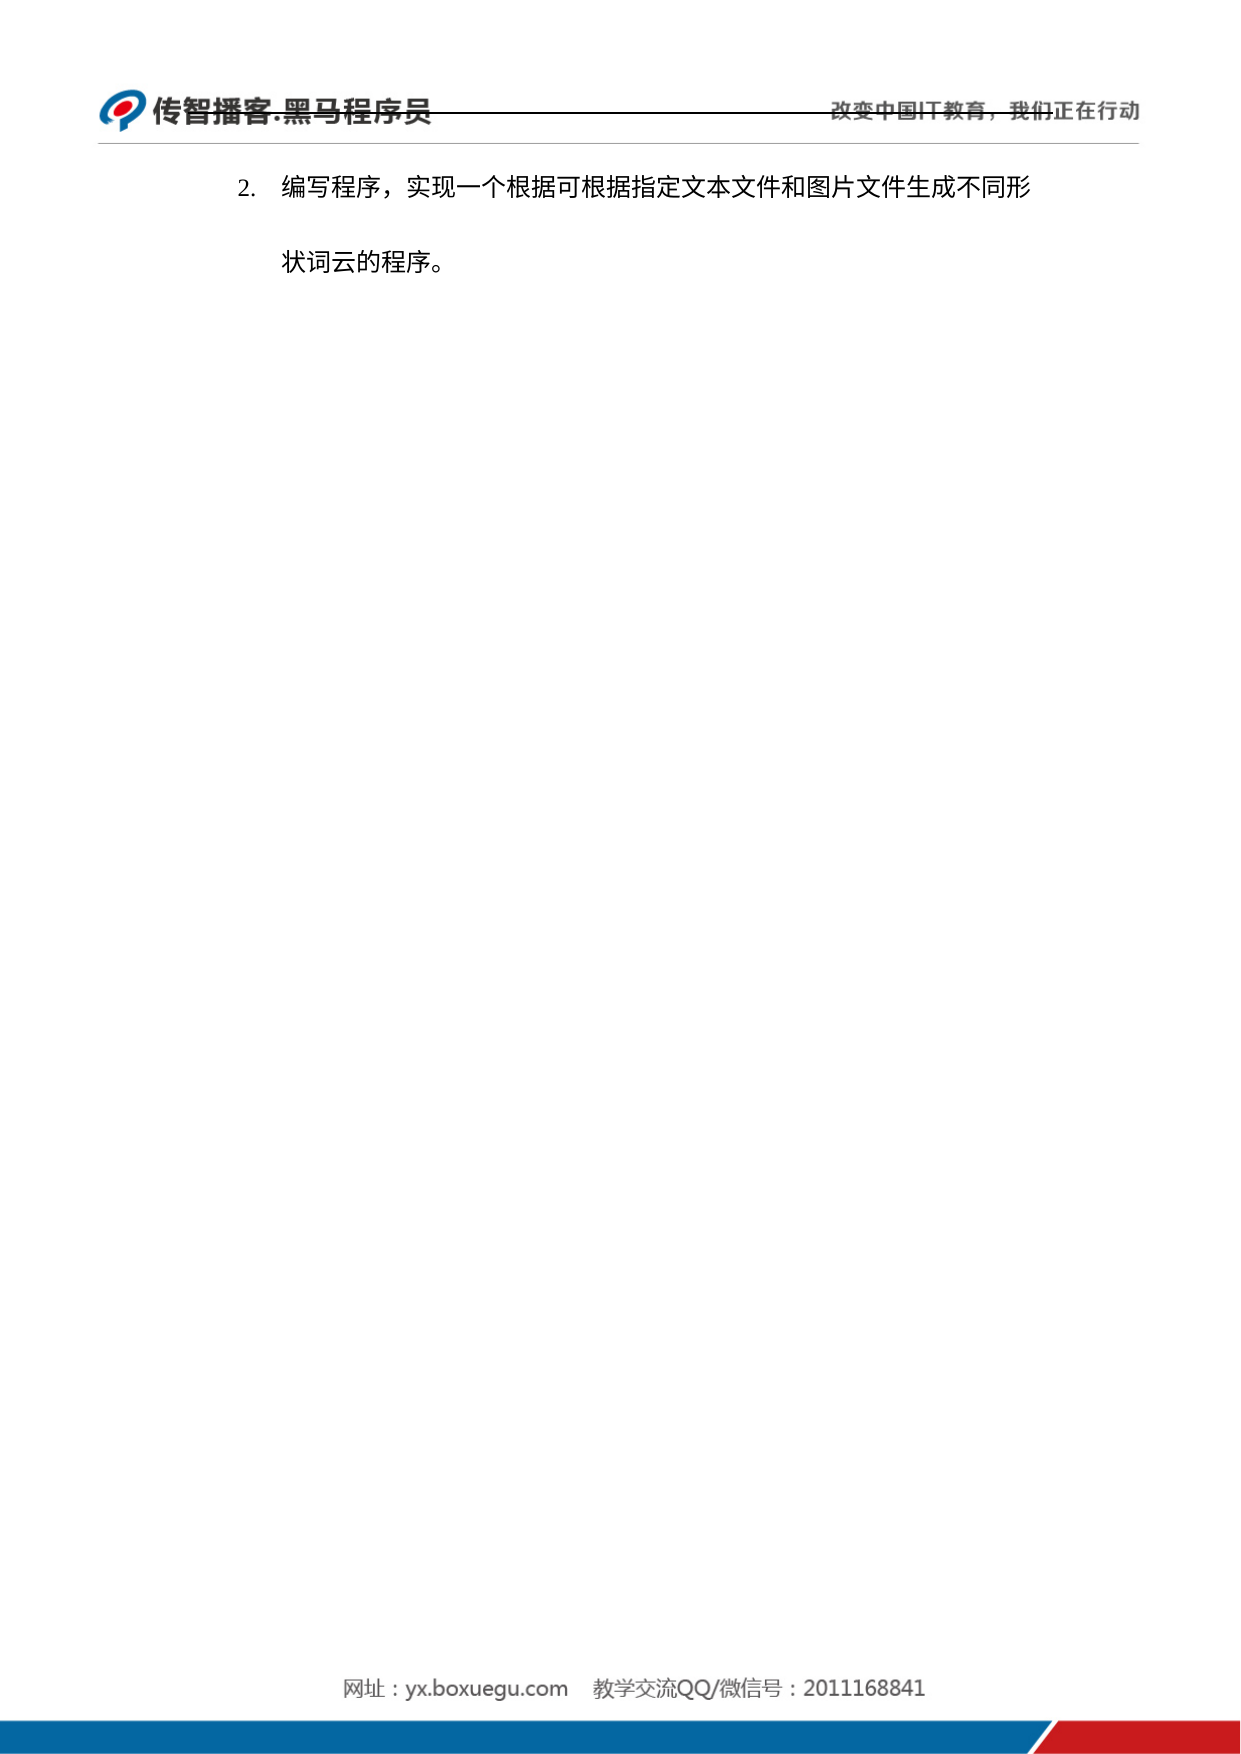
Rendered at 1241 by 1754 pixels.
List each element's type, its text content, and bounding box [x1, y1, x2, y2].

list 编写程序，实现一个根据可根据指定文本文件和图片文件生成不同形状词云的程序。 [237, 153, 1053, 293]
picture [0, 3, 1241, 152]
picture [0, 1603, 1241, 1754]
